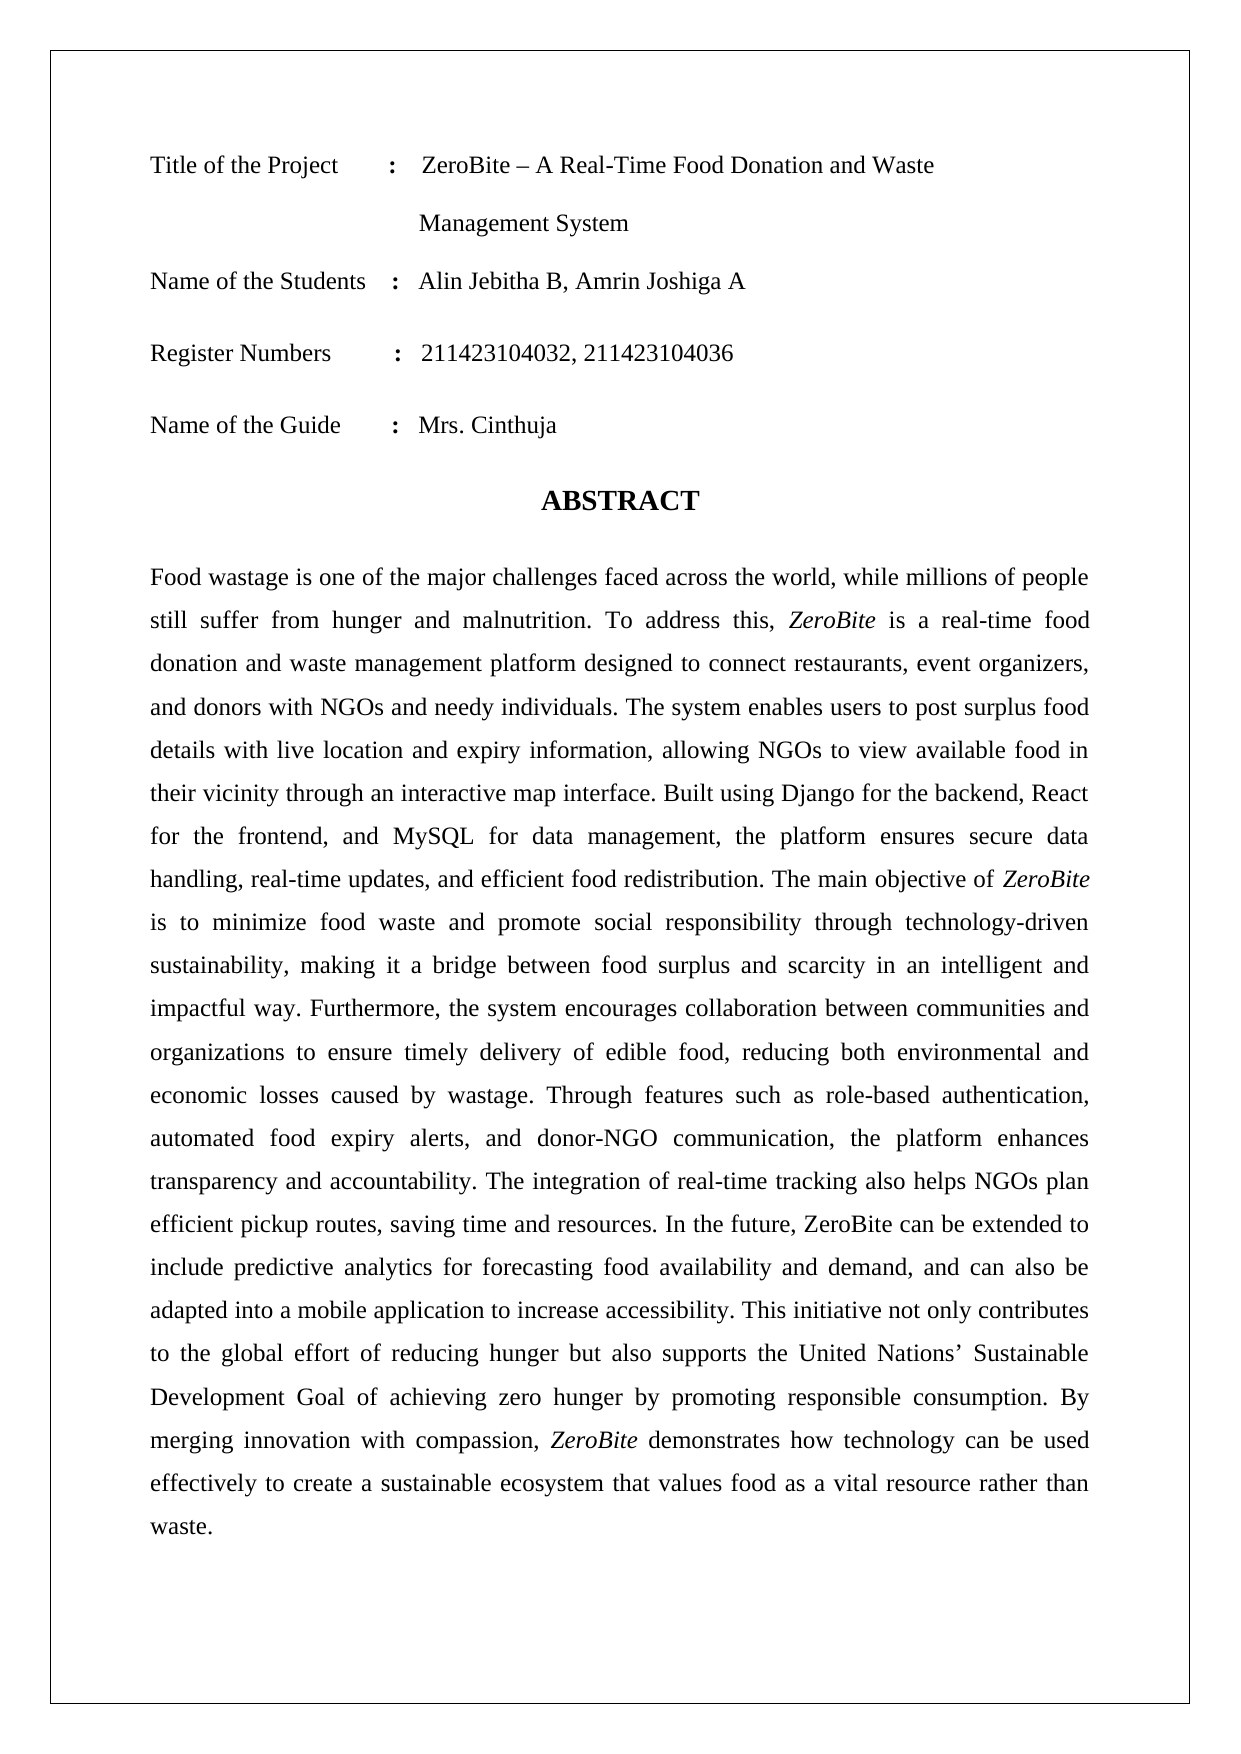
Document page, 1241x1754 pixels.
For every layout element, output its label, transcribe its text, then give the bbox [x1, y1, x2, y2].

text Name of the Students : Alin Jebitha B, Amrin Joshiga A [150, 266, 1090, 294]
text Management System [150, 208, 1090, 237]
text Name of the Guide : Mrs. Cinthuja [150, 410, 1090, 439]
text Food wastage is one of the major challenges faced across the world, while millions of people still suffer from hunger and malnutrition. To address this, ZeroBite is a real-time food donation and waste management platform designed to connect restaurants, event organizers, and donors with NGOs and needy individuals. The system enables users to post surplus food details with live location and expiry information, allowing NGOs to view available food in their vicinity through an interactive map interface. Built using Django for the backend, React for the frontend, and MySQL for data management, the platform ensures secure data handling, real-time updates, and efficient food redistribution. The main objective of ZeroBite is to minimize food waste and promote social responsibility through technology-driven sustainability, making it a bridge between food surplus and scarcity in an intelligent and impactful way. Furthermore, the system encourages collaboration between communities and organizations to ensure timely delivery of edible food, reducing both environmental and economic losses caused by wastage. Through features such as role-based authentication, automated food expiry alerts, and donor-NGO communication, the platform enhances transparency and accountability. The integration of real-time tracking also helps NGOs plan efficient pickup routes, saving time and resources. In the future, ZeroBite can be extended to include predictive analytics for forecasting food availability and demand, and can also be adapted into a mobile application to increase accessibility. This initiative not only contributes to the global effort of reducing hunger but also supports the United Nations’ Sustainable Development Goal of achieving zero hunger by promoting responsible consumption. By merging innovation with compassion, ZeroBite demonstrates how technology can be used effectively to create a sustainable ecosystem that values food as a vital resource rather than waste. [150, 562, 1090, 1540]
text Title of the Project : ZeroBite – A Real-Time Food Donation and Waste [150, 150, 1090, 179]
text Register Numbers : 211423104032, 211423104036 [150, 338, 1090, 367]
text ABSTRACT [150, 483, 1090, 516]
